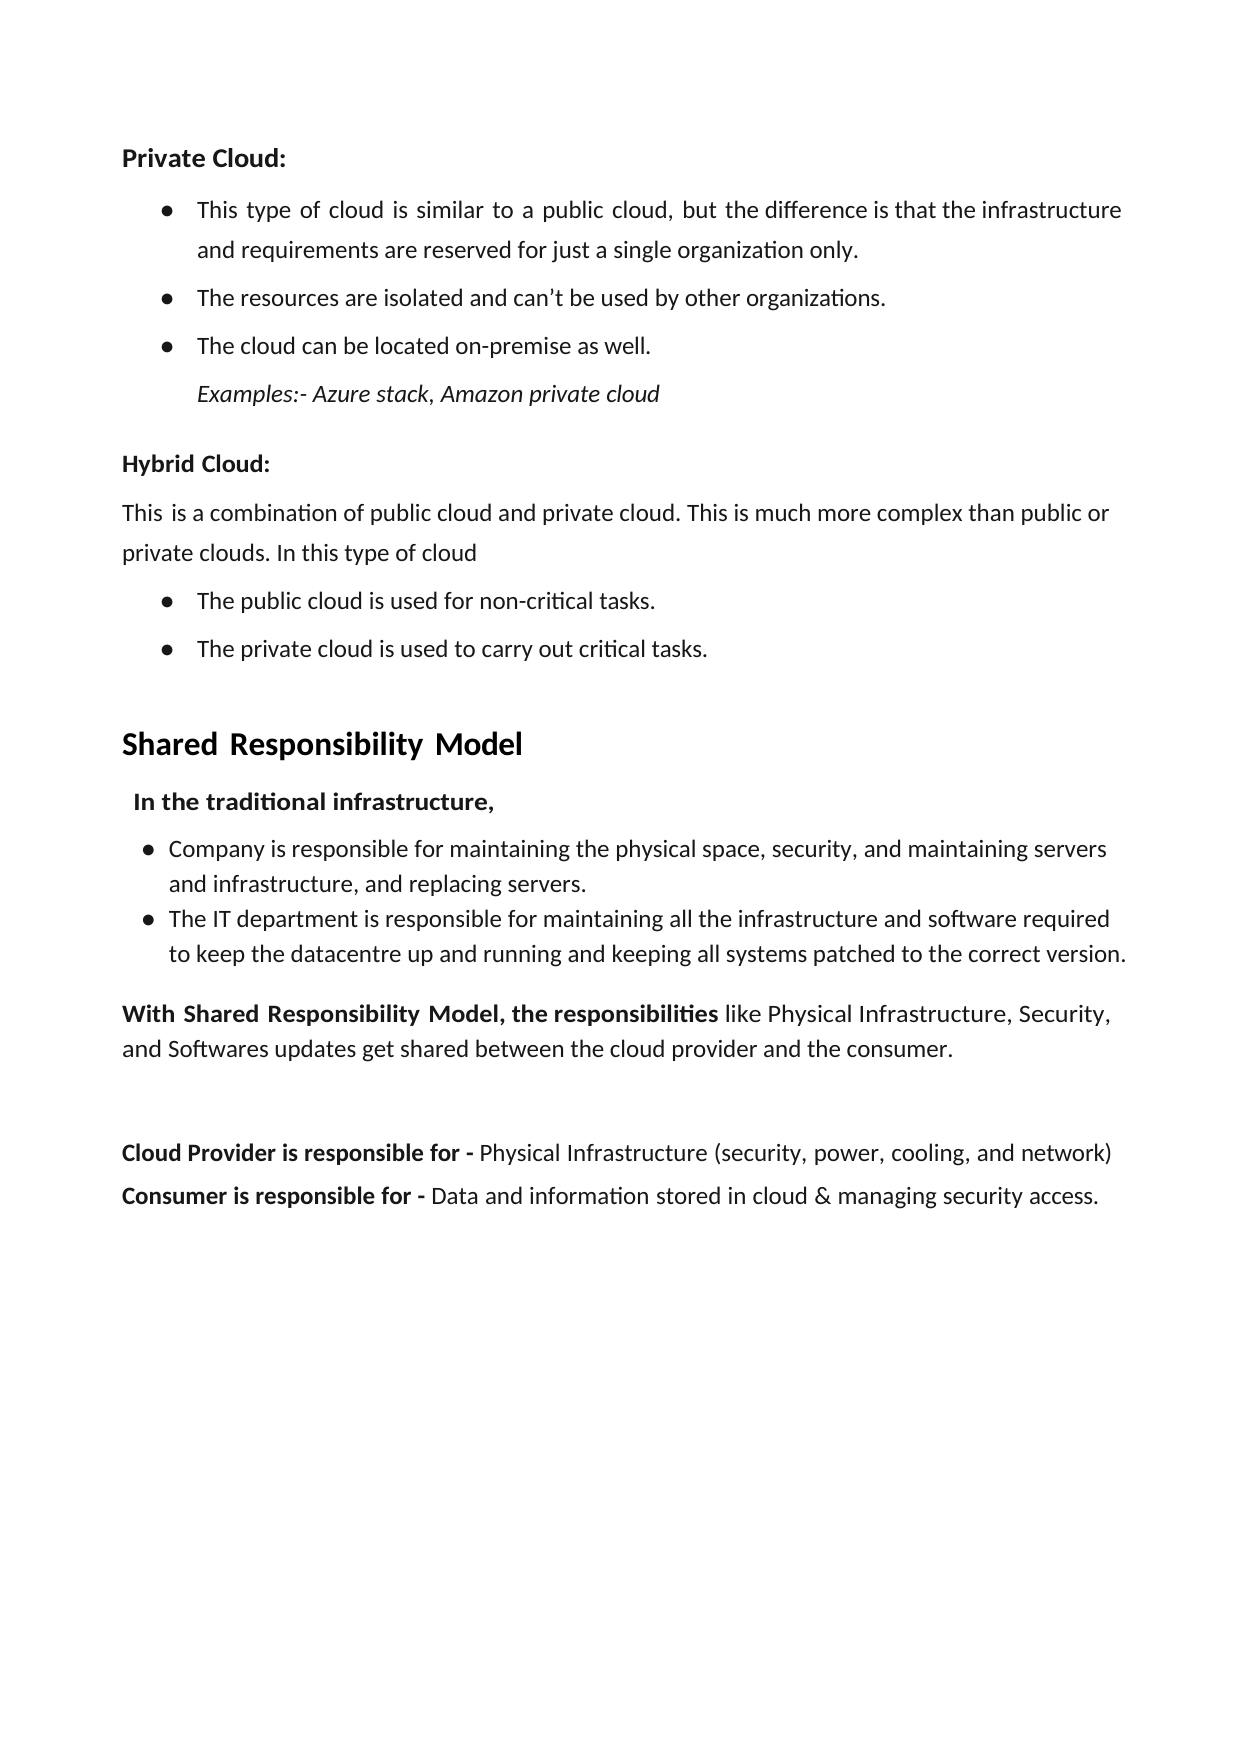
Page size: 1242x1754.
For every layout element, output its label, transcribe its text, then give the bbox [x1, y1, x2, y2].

subtitle Private Cloud: [122, 142, 1148, 175]
list The cloud can be located on-premise as well. [159, 330, 1148, 361]
list Company is responsible for maintaining the physical space, security, and maintaining servers and infrastructure, and replacing servers. [141, 834, 1134, 899]
list The IT department is responsible for maintaining all the infrastructure and software required to keep the datacentre up and running and keeping all systems patched to the correct version. [141, 904, 1134, 969]
text This is a combination of public cloud and private cloud. This is much more complex than public or private clouds. In this type of cloud [122, 497, 1148, 567]
text Hybrid Cloud: [122, 448, 1148, 478]
subtitle Shared Responsibility Model [122, 723, 1148, 764]
list This type of cloud is similar to a public cloud, but the difference is that the infrastructure and requirements are reserved for just a single organization only. [159, 194, 1134, 264]
text Examples:- Azure stack, Amazon private cloud [197, 378, 1148, 408]
list The public cloud is used for non-critical tasks. [159, 585, 1148, 615]
text In the traditional infrastructure, [133, 786, 1148, 817]
text Consumer is responsible for - Data and information stored in cloud & managing security access. [122, 1180, 1148, 1211]
text With Shared Responsibility Model, the responsibilities like Physical Infrastructure, Security, and Softwares updates get shared between the cloud provider and the consumer. [122, 999, 1148, 1064]
text Cloud Provider is responsible for - Physical Infrastructure (security, power, cooling, and network) [122, 1137, 1148, 1167]
list The resources are isolated and can’t be used by other organizations. [159, 282, 1148, 312]
list The private cloud is used to carry out critical tasks. [159, 633, 1148, 663]
